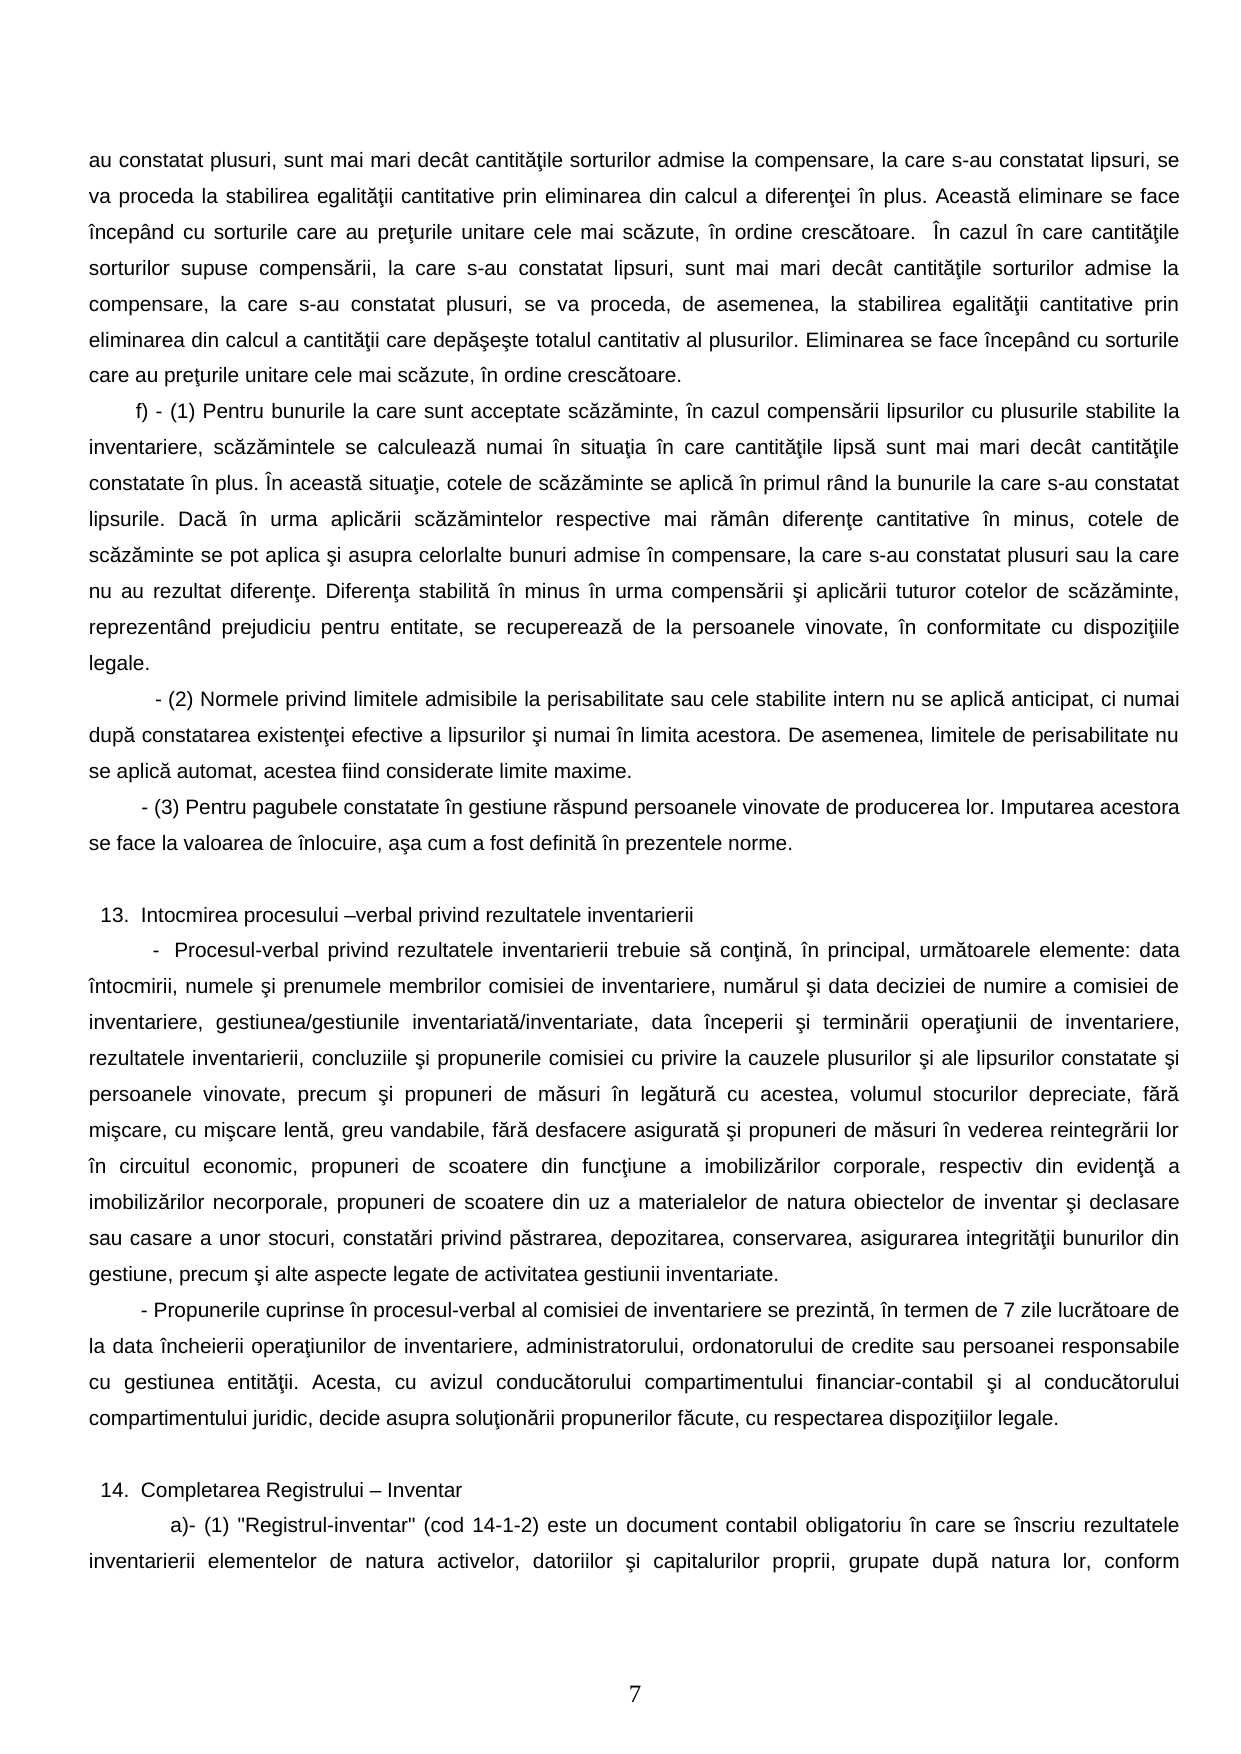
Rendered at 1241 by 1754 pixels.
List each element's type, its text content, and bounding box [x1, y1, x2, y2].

text - (3) Pentru pagubele constatate în gestiune răspund persoanele vinovate de producerea lor. Imputarea acestora se face la valoarea de înlocuire, aşa cum a fost definită în prezentele norme. [89, 794, 1181, 854]
text - Propunerile cuprinse în procesul-verbal al comisiei de inventariere se prezintă, în termen de 7 zile lucrătoare de la data încheierii operaţiunilor de inventariere, administratorului, ordonatorului de credite sau persoanei responsabile cu gestiunea entităţii. Acesta, cu avizul conducătorului compartimentului financiar-contabil şi al conducătorului compartimentului juridic, decide asupra soluţionării propunerilor făcute, cu respectarea dispoziţiilor legale. [89, 1298, 1181, 1429]
text f) - (1) Pentru bunurile la care sunt acceptate scăzăminte, în cazul compensării lipsurilor cu plusurile stabilite la inventariere, scăzămintele se calculează numai în situaţia în care cantităţile lipsă sunt mai mari decât cantităţile constatate în plus. În această situaţie, cotele de scăzăminte se aplică în primul rând la bunurile la care s-au constatat lipsurile. Dacă în urma aplicării scăzămintelor respective mai rămân diferenţe cantitative în minus, cotele de scăzăminte se pot aplica şi asupra celorlalte bunuri admise în compensare, la care s-au constatat plusuri sau la care nu au rezultat diferenţe. Diferenţa stabilită în minus în urma compensării şi aplicării tuturor cotelor de scăzăminte, reprezentând prejudiciu pentru entitate, se recuperează de la persoanele vinovate, în conformitate cu dispoziţiile legale. [89, 399, 1181, 675]
text - Procesul-verbal privind rezultatele inventarierii trebuie să conţină, în principal, următoarele elemente: data întocmirii, numele şi prenumele membrilor comisiei de inventariere, numărul şi data deciziei de numire a comisiei de inventariere, gestiunea/gestiunile inventariată/inventariate, data începerii şi terminării operaţiunii de inventariere, rezultatele inventarierii, concluziile şi propunerile comisiei cu privire la cauzele plusurilor şi ale lipsurilor constatate şi persoanele vinovate, precum şi propuneri de măsuri în legătură cu acestea, volumul stocurilor depreciate, fără mişcare, cu mişcare lentă, greu vandabile, fără desfacere asigurată şi propuneri de măsuri în vederea reintegrării lor în circuitul economic, propuneri de scoatere din funcţiune a imobilizărilor corporale, respectiv din evidenţă a imobilizărilor necorporale, propuneri de scoatere din uz a materialelor de natura obiectelor de inventar şi declasare sau casare a unor stocuri, constatări privind păstrarea, depozitarea, conservarea, asigurarea integrităţii bunurilor din gestiune, precum şi alte aspecte legate de activitatea gestiunii inventariate. [89, 938, 1181, 1286]
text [89, 148, 1181, 387]
text - (2) Normele privind limitele admisibile la perisabilitate sau cele stabilite intern nu se aplică anticipat, ci numai după constatarea existenţei efective a lipsurilor şi numai în limita acestora. De asemenea, limitele de perisabilitate nu se aplică automat, acestea fiind considerate limite maxime. [89, 687, 1181, 783]
text 13. Intocmirea procesului –verbal privind rezultatele inventarierii [89, 902, 1181, 926]
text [89, 1513, 1181, 1573]
text 14. Completarea Registrului – Inventar [89, 1477, 1181, 1501]
